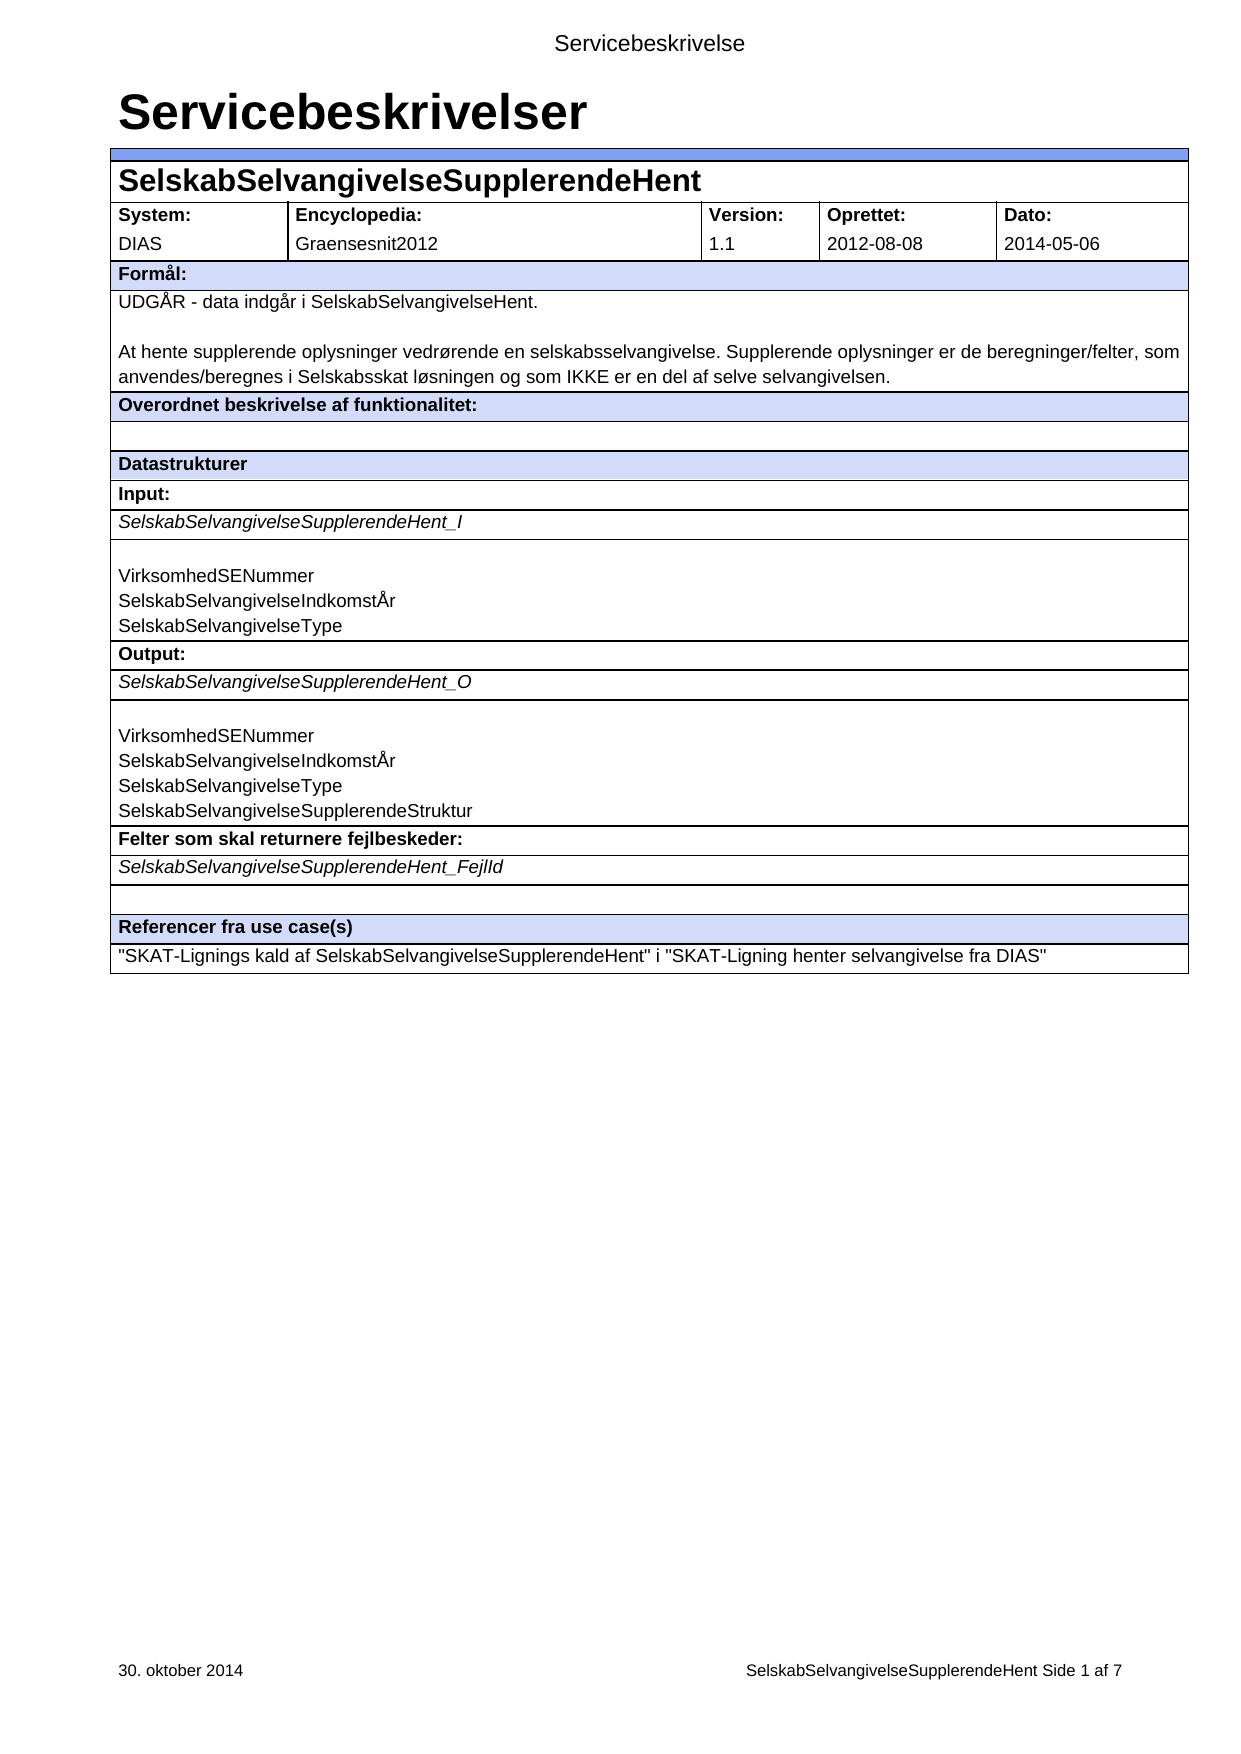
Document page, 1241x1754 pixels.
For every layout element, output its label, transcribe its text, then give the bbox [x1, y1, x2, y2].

table_cell [111, 886, 1188, 913]
table_cell Input: [111, 481, 1188, 509]
text Servicebeskrivelser [118, 82, 1181, 140]
table_cell "SKAT-Lignings kald af SelskabSelvangivelseSupplerendeHent" i "SKAT-Ligning henter selvangivelse fra DIAS" [111, 945, 1188, 972]
table_cell Felter som skal returnere fejlbeskeder: [111, 827, 1188, 854]
table_cell Formål: [111, 262, 1188, 290]
table_cell UDGÅR - data indgår i SelskabSelvangivelseHent. At hente supplerende oplysninger vedrørende en selskabsselvangivelse. Supplerende oplysninger er de beregninger/felter, som anvendes/beregnes i Selskabsskat løsningen og som IKKE er en del af selve selvangivelsen. [111, 291, 1188, 391]
table_cell Output: [111, 642, 1188, 669]
table_cell SelskabSelvangivelseSupplerendeHent_FejlId [111, 856, 1188, 884]
table_cell VirksomhedSENummer SelskabSelvangivelseIndkomstÅr SelskabSelvangivelseType [111, 540, 1188, 640]
table_cell Overordnet beskrivelse af funktionalitet: [111, 393, 1188, 421]
table_cell SelskabSelvangivelseSupplerendeHent_I [111, 511, 1188, 538]
table_cell Referencer fra use case(s) [111, 915, 1188, 943]
table_cell 1.1 [702, 231, 819, 260]
table_cell VirksomhedSENummer SelskabSelvangivelseIndkomstÅr SelskabSelvangivelseType SelskabSelvangivelseSupplerendeStruktur [111, 701, 1188, 825]
table_cell Version: [702, 203, 819, 231]
table_cell Graensesnit2012 [289, 231, 701, 260]
table_cell DIAS [111, 231, 287, 260]
table_cell Dato: [997, 203, 1188, 231]
table_cell [111, 422, 1188, 450]
table_cell SelskabSelvangivelseSupplerendeHent_O [111, 671, 1188, 699]
table_cell Encyclopedia: [289, 203, 701, 231]
table_cell System: [111, 203, 287, 231]
table_cell Oprettet: [820, 203, 996, 231]
table_cell 2012-08-08 [820, 231, 996, 260]
table_cell SelskabSelvangivelseSupplerendeHent [111, 162, 1188, 201]
table_cell Datastrukturer [111, 452, 1188, 479]
table_header [111, 149, 1188, 160]
table_cell 2014-05-06 [997, 231, 1188, 260]
